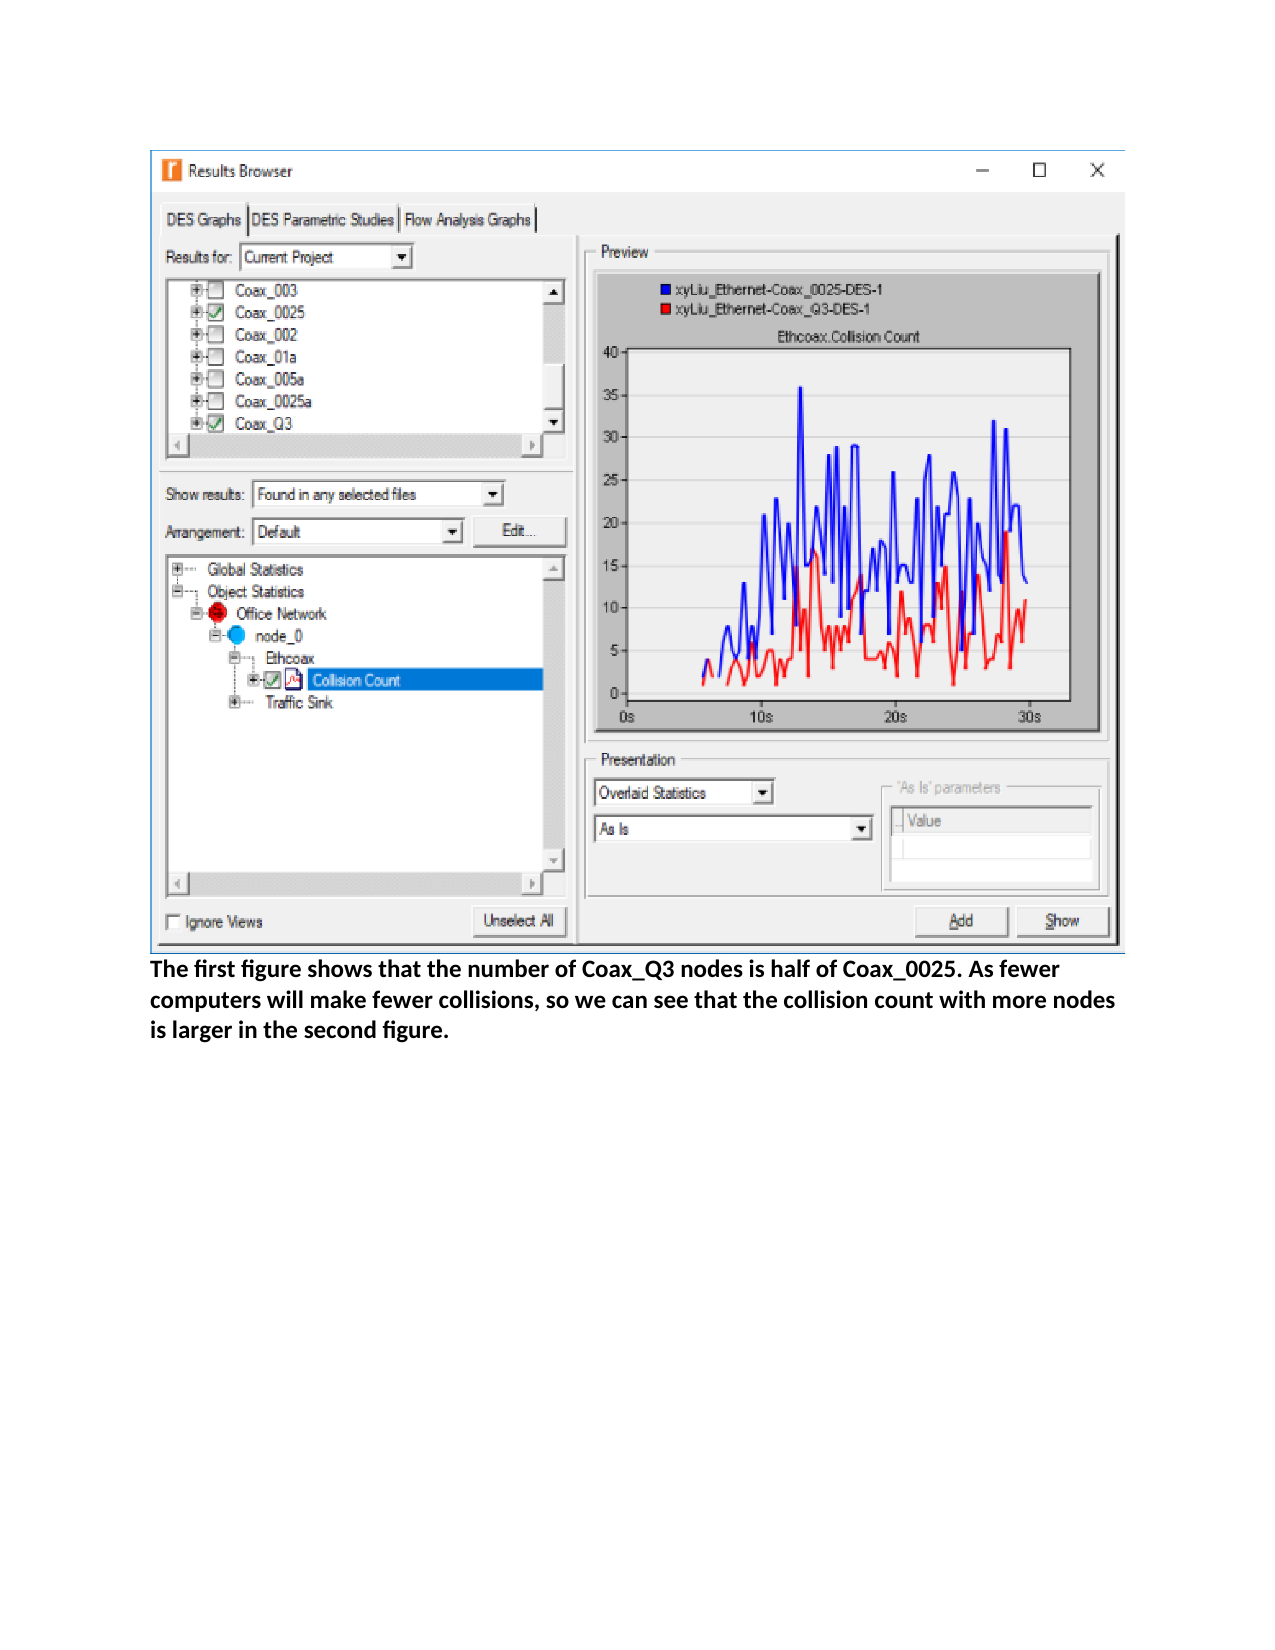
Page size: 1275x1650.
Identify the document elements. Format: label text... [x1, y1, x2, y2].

text The first figure shows that the number of Coax_Q3 nodes is half of Coax_0025. As fewer computers will make fewer collisions, so we can see that the collision count with more nodes is larger in the second figure. [150, 954, 1125, 1045]
picture [150, 150, 1125, 954]
